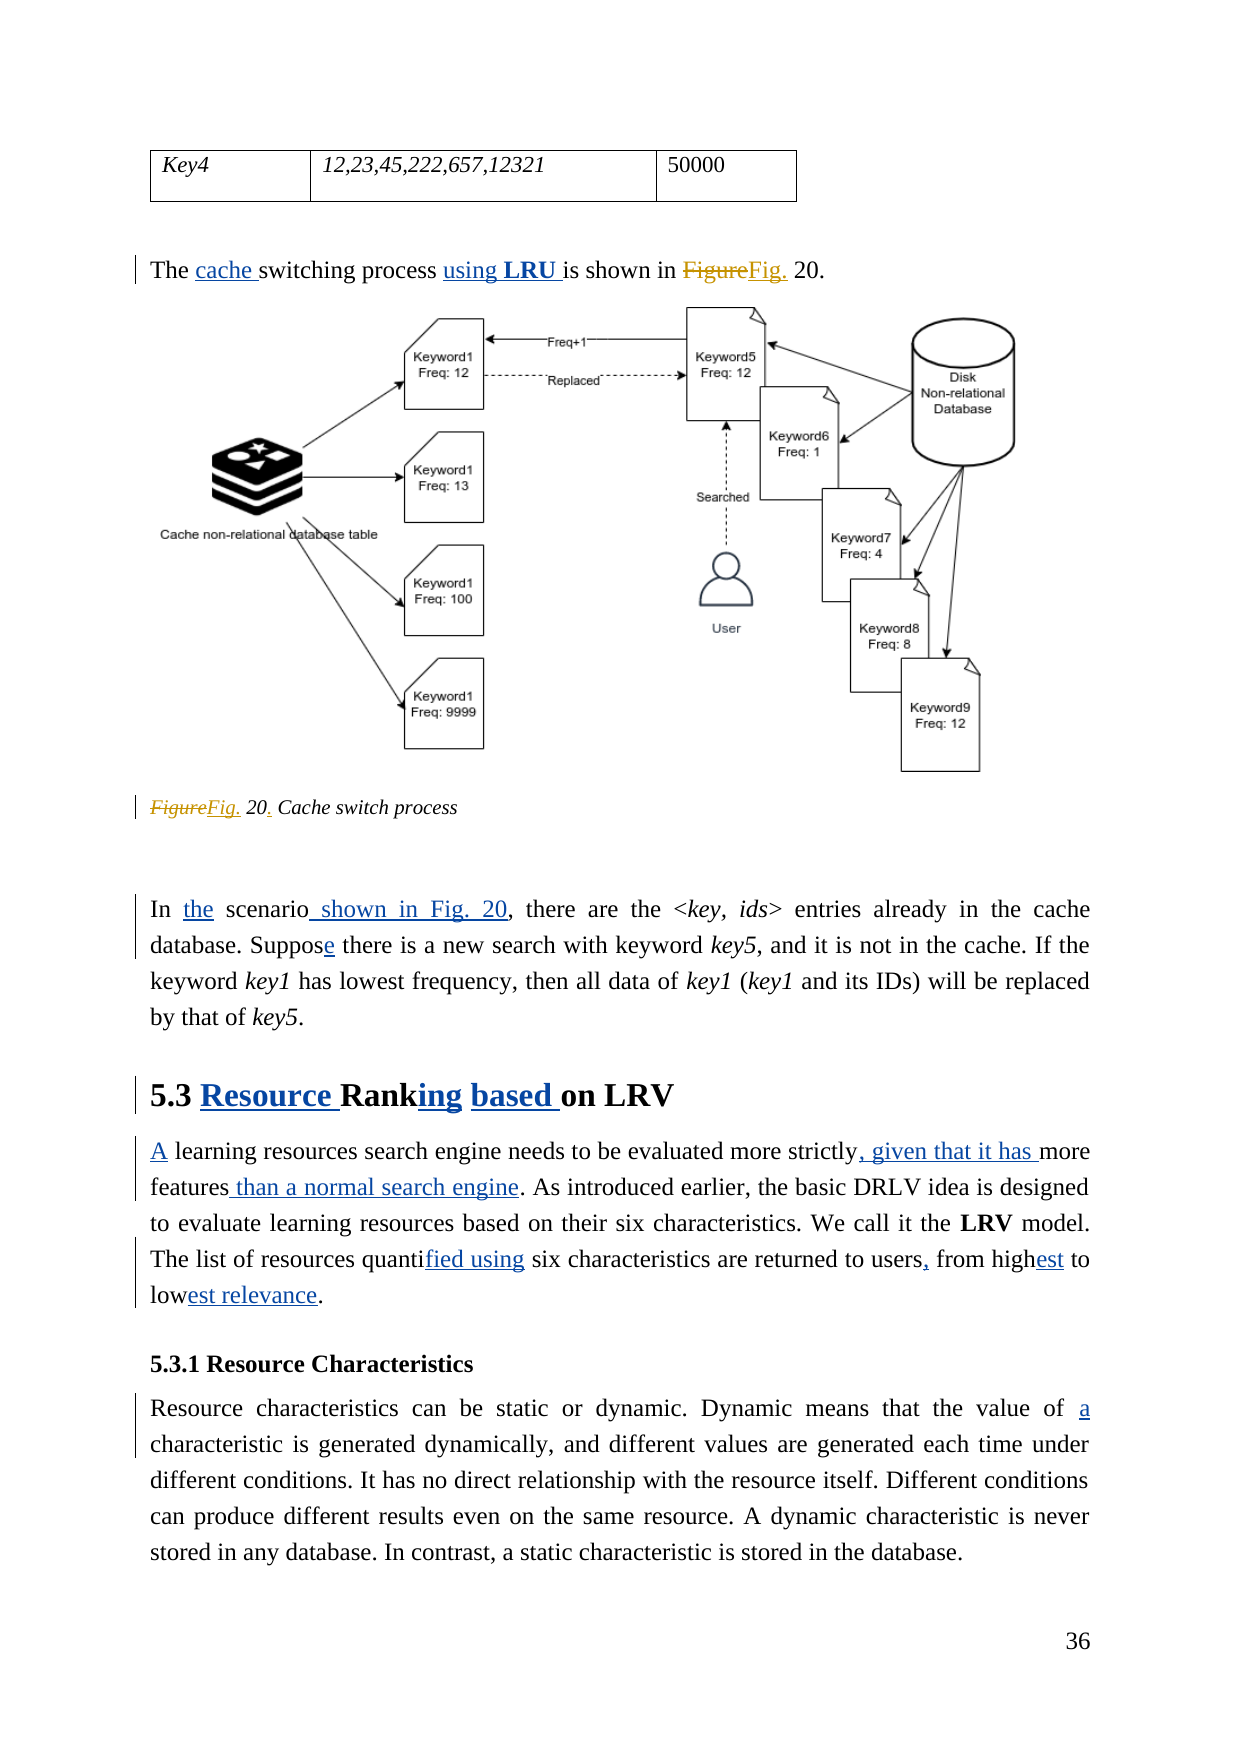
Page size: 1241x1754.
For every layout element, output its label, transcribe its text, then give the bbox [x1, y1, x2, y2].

subtitle 5.3.1 Resource Characteristics [150, 1349, 1090, 1378]
table_cell Key4 [151, 151, 310, 201]
subtitle 5.3 Rank on LRV [150, 1076, 1090, 1114]
text In scenario, there are the <key, ids> entries already in the cache database. Suppos there is a new search with keyword key5, and it is not in the cache. If the keyword key1 has lowest frequency, then all data of key1 (key1 and its IDs) will be replaced by that of key5. [150, 894, 1090, 1031]
table_cell 12,23,45,222,657,12321 [311, 151, 656, 201]
text learning resources search engine needs to be evaluated more strictlymore features. As introduced earlier, the basic DRLV idea is designed to evaluate learning resources based on their six characteristics. We call it the LRV model. The list of resources quanti six characteristics are returned to users from high to low. [150, 1136, 1090, 1308]
table_cell 50000 [657, 151, 796, 201]
text The switching process is shown in 20. [150, 255, 1090, 283]
picture [150, 307, 1016, 772]
text 20 Cache switch process [150, 795, 1090, 819]
text Resource characteristics can be static or dynamic. Dynamic means that the value of characteristic is generated dynamically, and different values are generated each time under different conditions. It has no direct relationship with the resource itself. Different conditions can produce different results even on the same resource. A dynamic characteristic is never stored in any database. In contrast, a static characteristic is stored in the database. [150, 1393, 1090, 1566]
